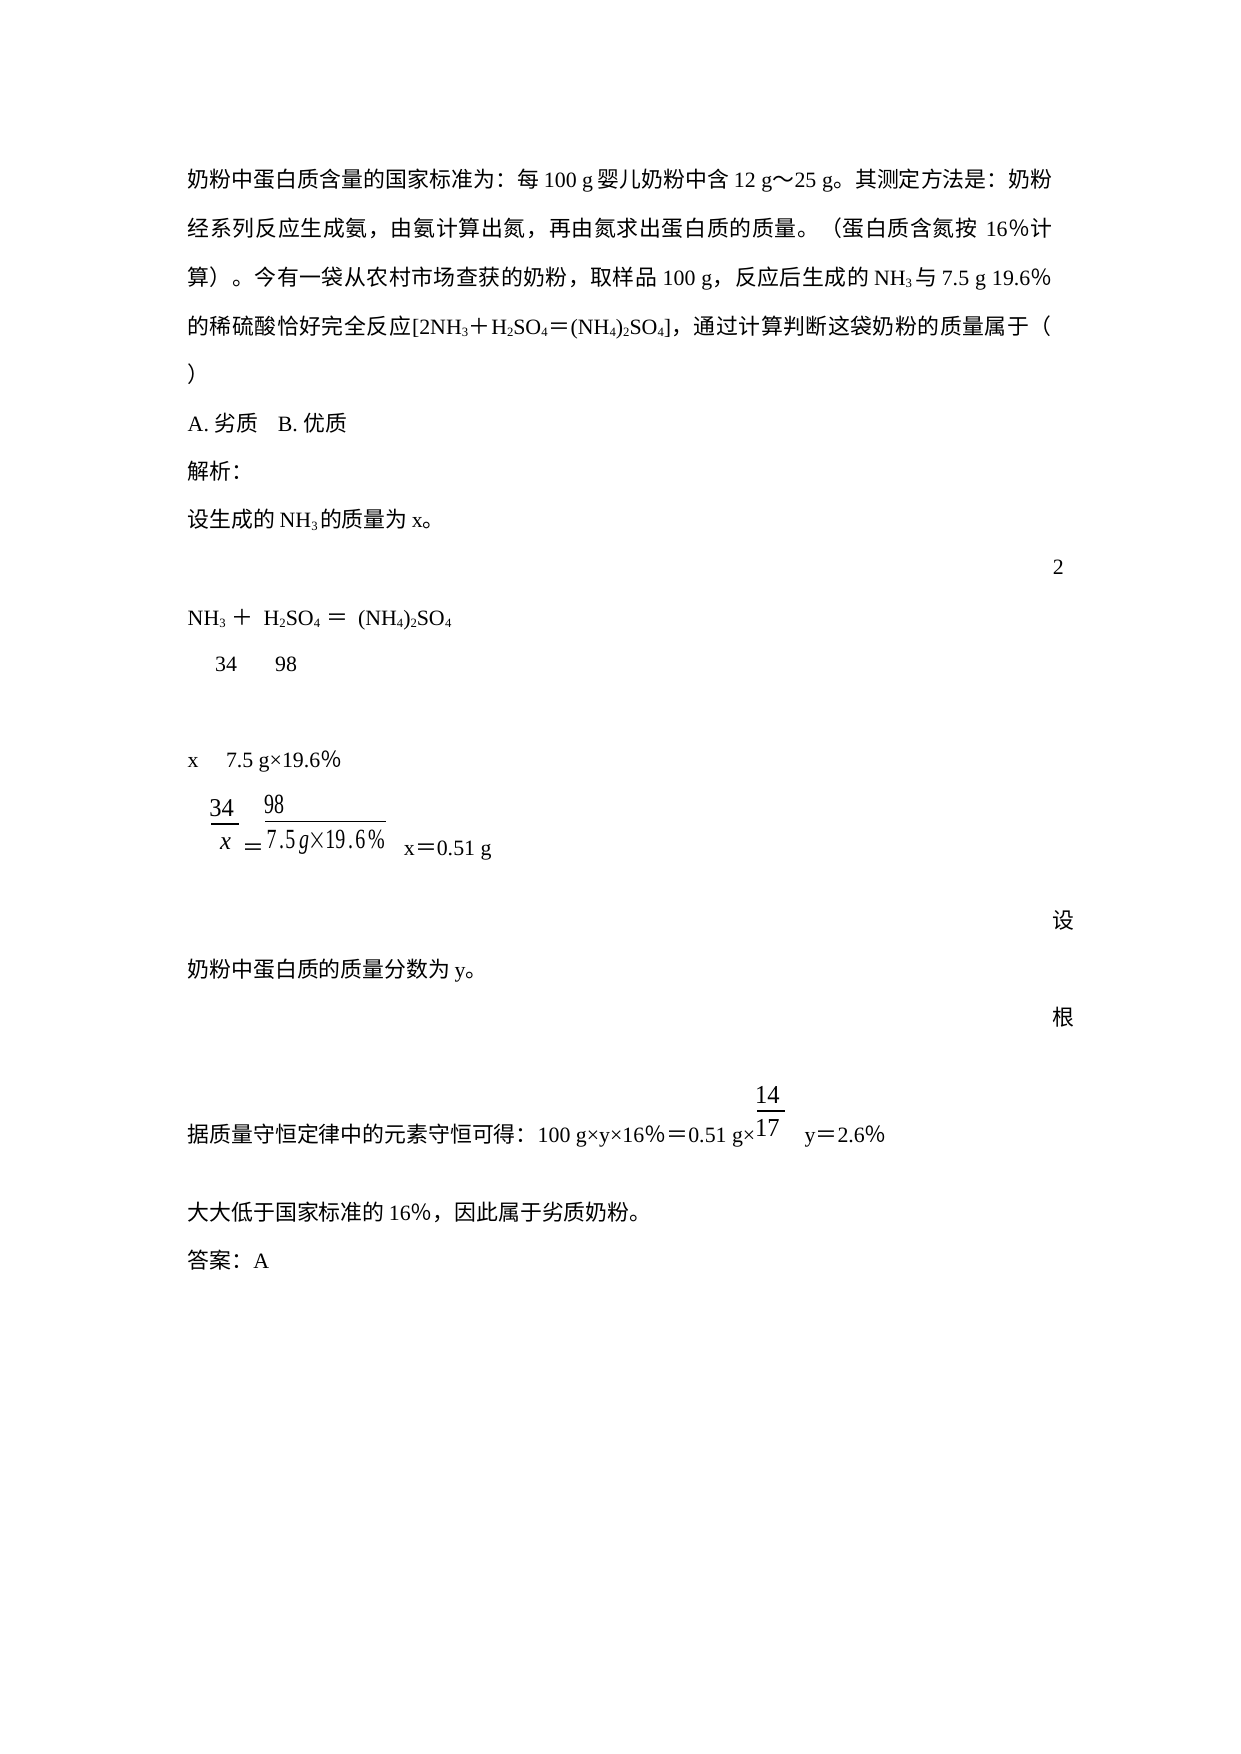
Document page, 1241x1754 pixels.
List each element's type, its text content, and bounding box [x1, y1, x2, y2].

text 设生成的NH3的质量为x。 [187, 502, 1053, 534]
text 34 98 [187, 647, 1053, 680]
text 答案：A [187, 1243, 1053, 1275]
text A. 劣质 B. 优质 [187, 405, 1053, 438]
text 解析： [187, 454, 1053, 486]
text 奶粉中蛋白质含量的国家标准为：每婴儿奶粉中含～。其测定方法是：奶粉经系列反应生成氨，由氨计算出氮，再由氮求出蛋白质的质量。（蛋白质含氮按16％计算）。今有一袋从农村市场查获的奶粉，取样品，反应后生成的NH3与 19.6％的稀硫酸恰好完全反应[2NH3＋H2SO4＝(NH4)2SO4]，通过计算判断这袋奶粉的质量属于（ ） [187, 162, 1053, 389]
text 大大低于国家标准的16％，因此属于劣质奶粉。 [187, 1194, 1053, 1227]
text ＝ x＝ [187, 789, 1053, 887]
text 2NH3 ＋ H2SO4 ＝ (NH4)2SO4 [187, 550, 1053, 632]
text x ×19.6％ [187, 692, 1053, 774]
text 设奶粉中蛋白质的质量分数为y。 [187, 903, 1053, 984]
text 根据质量守恒定律中的元素守恒可得：×y×16％＝× y＝2.6％ [187, 1000, 1053, 1179]
